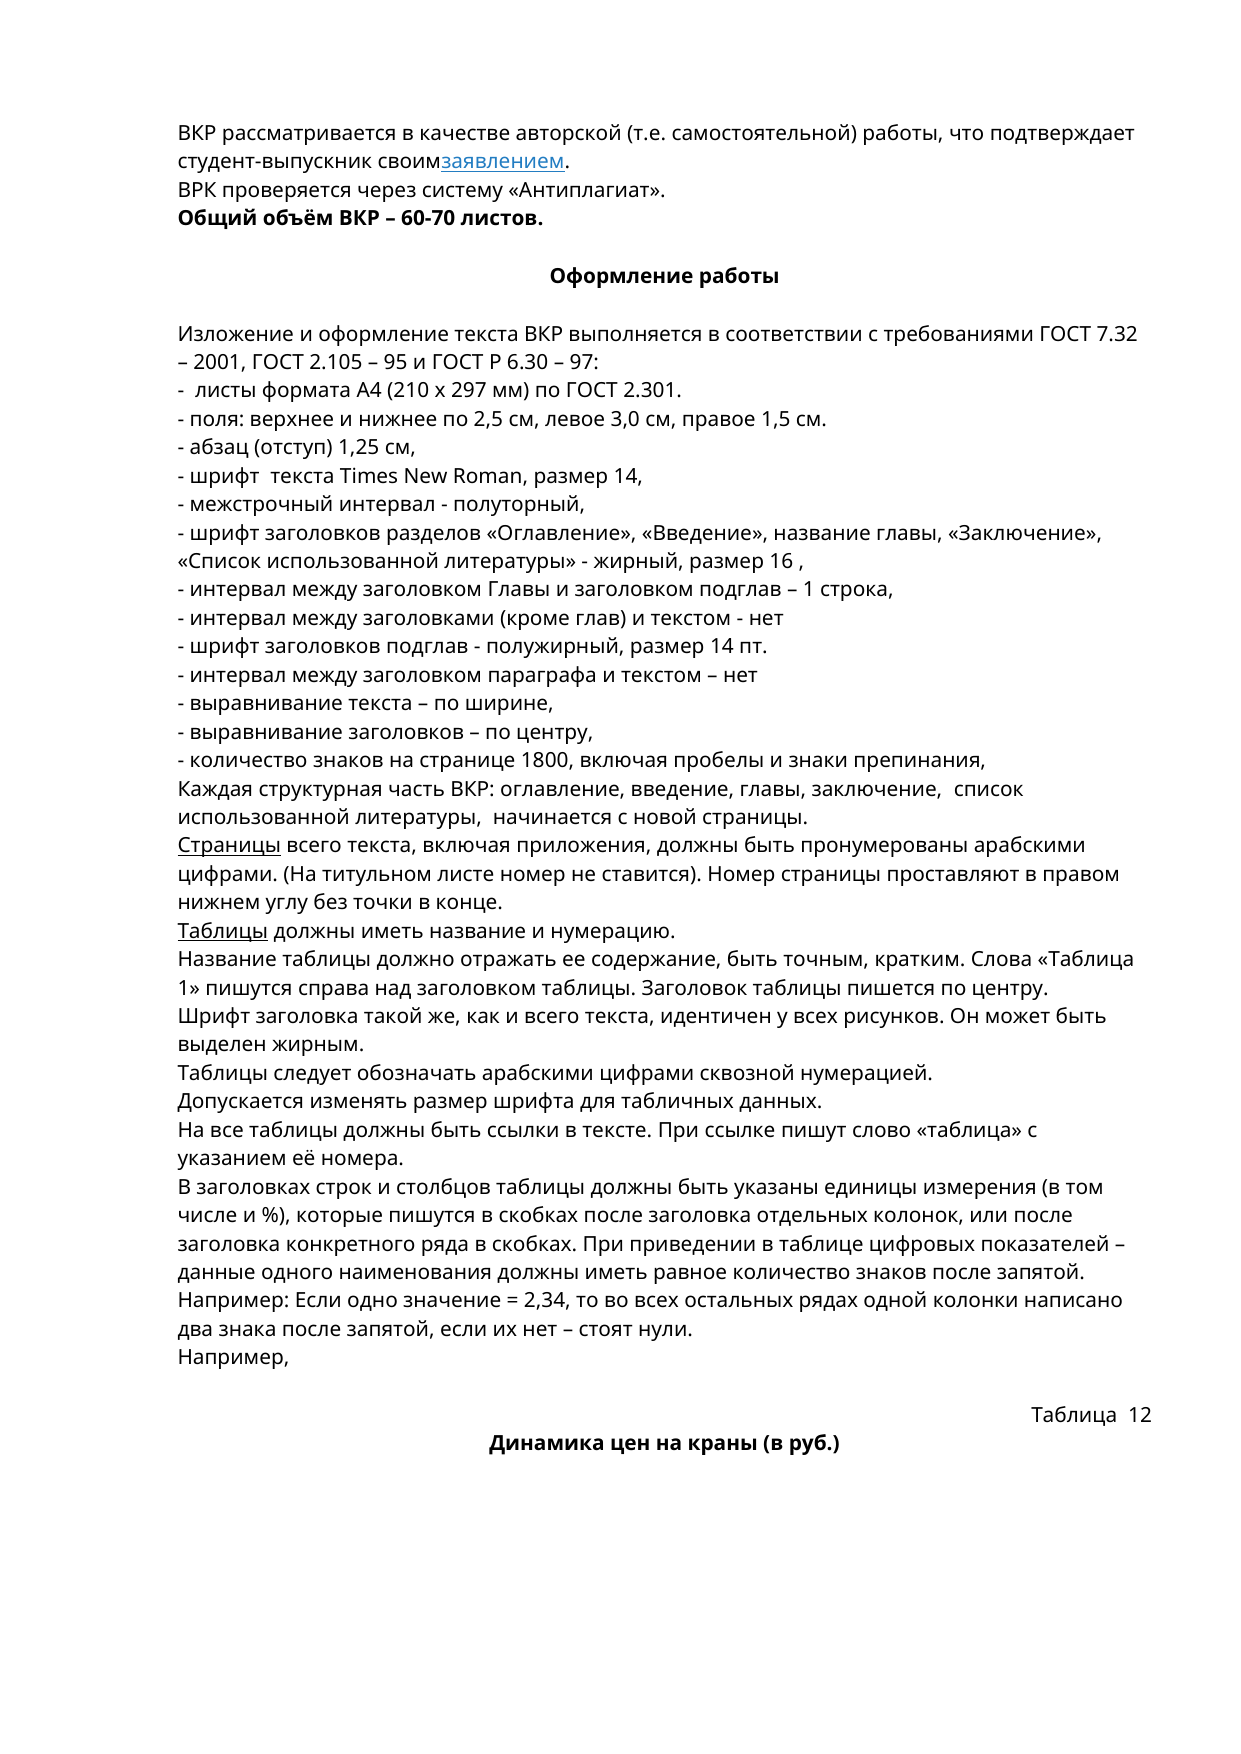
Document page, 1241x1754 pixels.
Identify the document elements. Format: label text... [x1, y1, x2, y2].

text Изложение и оформление текста ВКР выполняется в соответствии с требованиями ГОСТ 7.32 – 2001, ГОСТ 2.105 – 95 и ГОСТ Р 6.30 – 97: - листы формата А4 (210 х 297 мм) по ГОСТ 2.301. - поля: верхнее и нижнее по 2,5 см, левое 3,0 см, правое 1,5 см. - абзац (отступ) 1,25 см, - шрифт текста Times New Roman, размер 14, - межстрочный интервал - полуторный, - шрифт заголовков разделов «Оглавление», «Введение», название главы, «Заключение», «Список использованной литературы» - жирный, размер 16 , - интервал между заголовком Главы и заголовком подглав – 1 строка, - интервал между заголовками (кроме глав) и текстом - нет - шрифт заголовков подглав - полужирный, размер 14 пт. - интервал между заголовком параграфа и текстом – нет - выравнивание текста – по ширине, - выравнивание заголовков – по центру, - количество знаков на странице 1800, включая пробелы и знаки препинания, Каждая структурная часть ВКР: оглавление, введение, главы, заключение, список использованной литературы, начинается с новой страницы. Страницы всего текста, включая приложения, должны быть пронумерованы арабскими цифрами. (На титульном листе номер не ставится). Номер страницы проставляют в правом нижнем углу без точки в конце. Таблицы должны иметь название и нумерацию. Название таблицы должно отражать ее содержание, быть точным, кратким. Слова «Таблица 1» пишутся справа над заголовком таблицы. Заголовок таблицы пишется по центру. Шрифт заголовка такой же, как и всего текста, идентичен у всех рисунков. Он может быть выделен жирным. Таблицы следует обозначать арабскими цифрами сквозной нумерацией. Допускается изменять размер шрифта для табличных данных. На все таблицы должны быть ссылки в тексте. При ссылке пишут слово «таблица» с указанием её номера. В заголовках строк и столбцов таблицы должны быть указаны единицы измерения (в том числе и %), которые пишутся в скобках после заголовка отдельных колонок, или после заголовка конкретного ряда в скобках. При приведении в таблице цифровых показателей – данные одного наименования должны иметь равное количество знаков после запятой. Например: Если одно значение = 2,34, то во всех остальных рядах одной колонки написано два знака после запятой, если их нет – стоят нули. Например, [177, 319, 1152, 1371]
text Оформление работы [177, 261, 1152, 289]
text Таблица 12 [177, 1400, 1152, 1428]
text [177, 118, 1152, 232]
text Динамика цен на краны (в руб.) [177, 1428, 1152, 1457]
